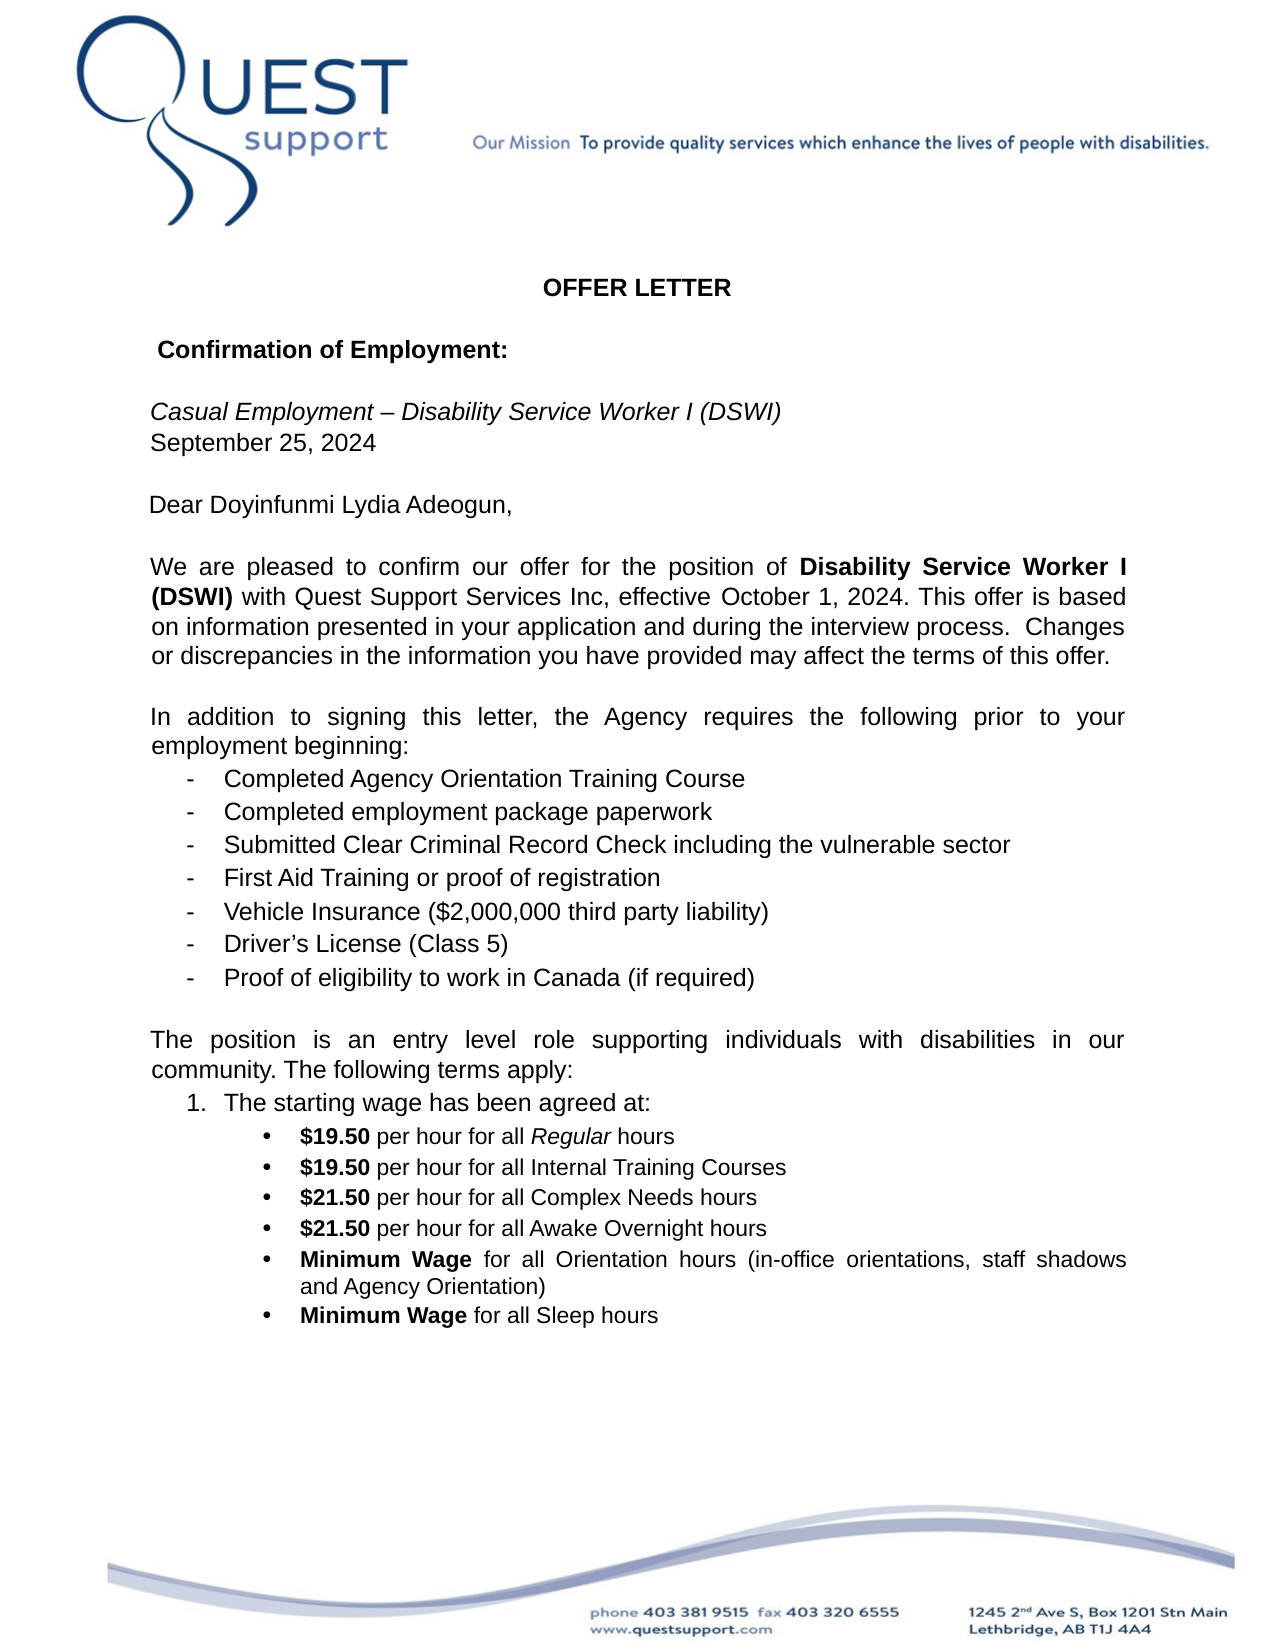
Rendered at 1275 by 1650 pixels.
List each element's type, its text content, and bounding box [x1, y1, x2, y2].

list $19.50 per hour for all Regular hours [262, 1121, 1127, 1149]
text Casual Employment – Disability Service Worker I (DSWI) [150, 397, 1193, 426]
list Minimum Wage for all Orientation hours (in-office orientations, staff shadows and Agency Orientation) [262, 1244, 1127, 1299]
text Confirmation of Employment: [150, 335, 1193, 364]
text In addition to signing this letter, the Agency requires the following prior to your employment beginning: [150, 702, 1127, 760]
text September 25, 2024 [150, 428, 1193, 457]
list $21.50 per hour for all Complex Needs hours [262, 1182, 1127, 1211]
text OFFER LETTER [150, 273, 1124, 302]
list Proof of eligibility to work in Canada (if required) [186, 963, 1127, 992]
list The starting wage has been agreed at: [186, 1088, 1127, 1117]
subtitle Dear Doyinfunmi Lydia Adeogun, [148, 490, 1193, 519]
list Completed employment package paperwork [186, 797, 1127, 826]
list $19.50 per hour for all Internal Training Courses [262, 1152, 1127, 1180]
list Vehicle Insurance ($2,000,000 third party liability) [186, 896, 1127, 925]
list Driver’s License (Class 5) [186, 929, 1127, 958]
picture [60, 0, 1230, 242]
list Minimum Wage for all Sleep hours [262, 1300, 1127, 1329]
text The position is an entry level role supporting individuals with disabilities in our community. The following terms apply: [150, 1025, 1127, 1083]
text We are pleased to confirm our offer for the position of Disability Service Worker I (DSWI) with Quest Support Services Inc, effective October 1, 2024. This offer is based on information presented in your application and during the interview process. Changes or discrepancies in the information you have provided may affect the terms of this offer. [150, 552, 1127, 670]
list $21.50 per hour for all Awake Overnight hours [262, 1213, 1127, 1242]
list Completed Agency Orientation Training Course [186, 764, 1127, 793]
list Submitted Clear Criminal Record Check including the vulnerable sector [186, 830, 1127, 859]
picture [101, 1480, 1242, 1650]
list First Aid Training or proof of registration [186, 863, 1127, 892]
